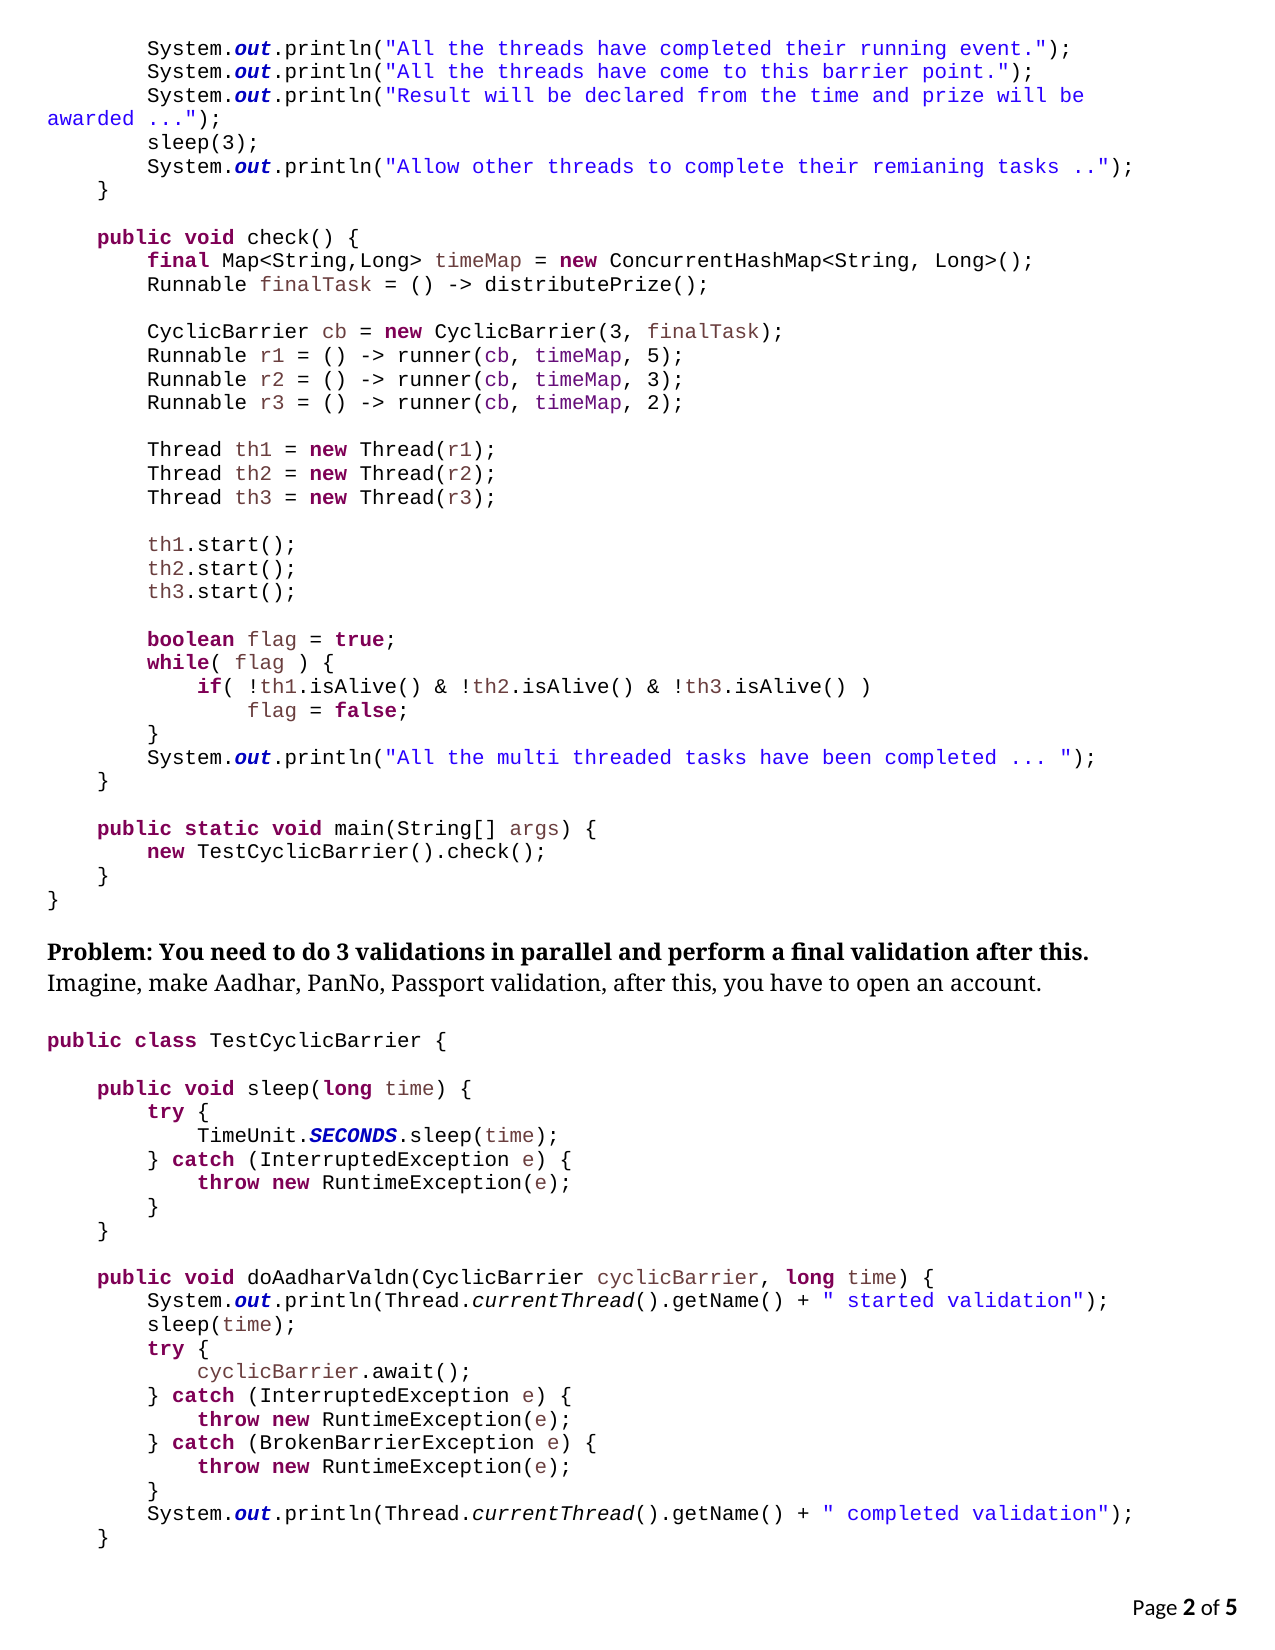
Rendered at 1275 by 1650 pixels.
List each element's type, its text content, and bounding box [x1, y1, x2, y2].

text Problem: You need to do 3 validations in parallel and perform a final validation after this. [47, 936, 1237, 967]
text public class TestCyclicBarrier { public void sleep(long time) { try { TimeUnit.SECONDS.sleep(time); } catch (InterruptedException e) { throw new RuntimeException(e); } } public void doAadharValdn(CyclicBarrier cyclicBarrier, long time) { System.out.println(Thread.currentThread().getName() + " started validation"); sleep(time); try { cyclicBarrier.await(); } catch (InterruptedException e) { throw new RuntimeException(e); } catch (BrokenBarrierException e) { throw new RuntimeException(e); } System.out.println(Thread.currentThread().getName() + " completed validation"); } [47, 998, 1237, 1574]
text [47, 37, 1237, 912]
text Imagine, make Aadhar, PanNo, Passport validation, after this, you have to open an account. [47, 967, 1237, 998]
